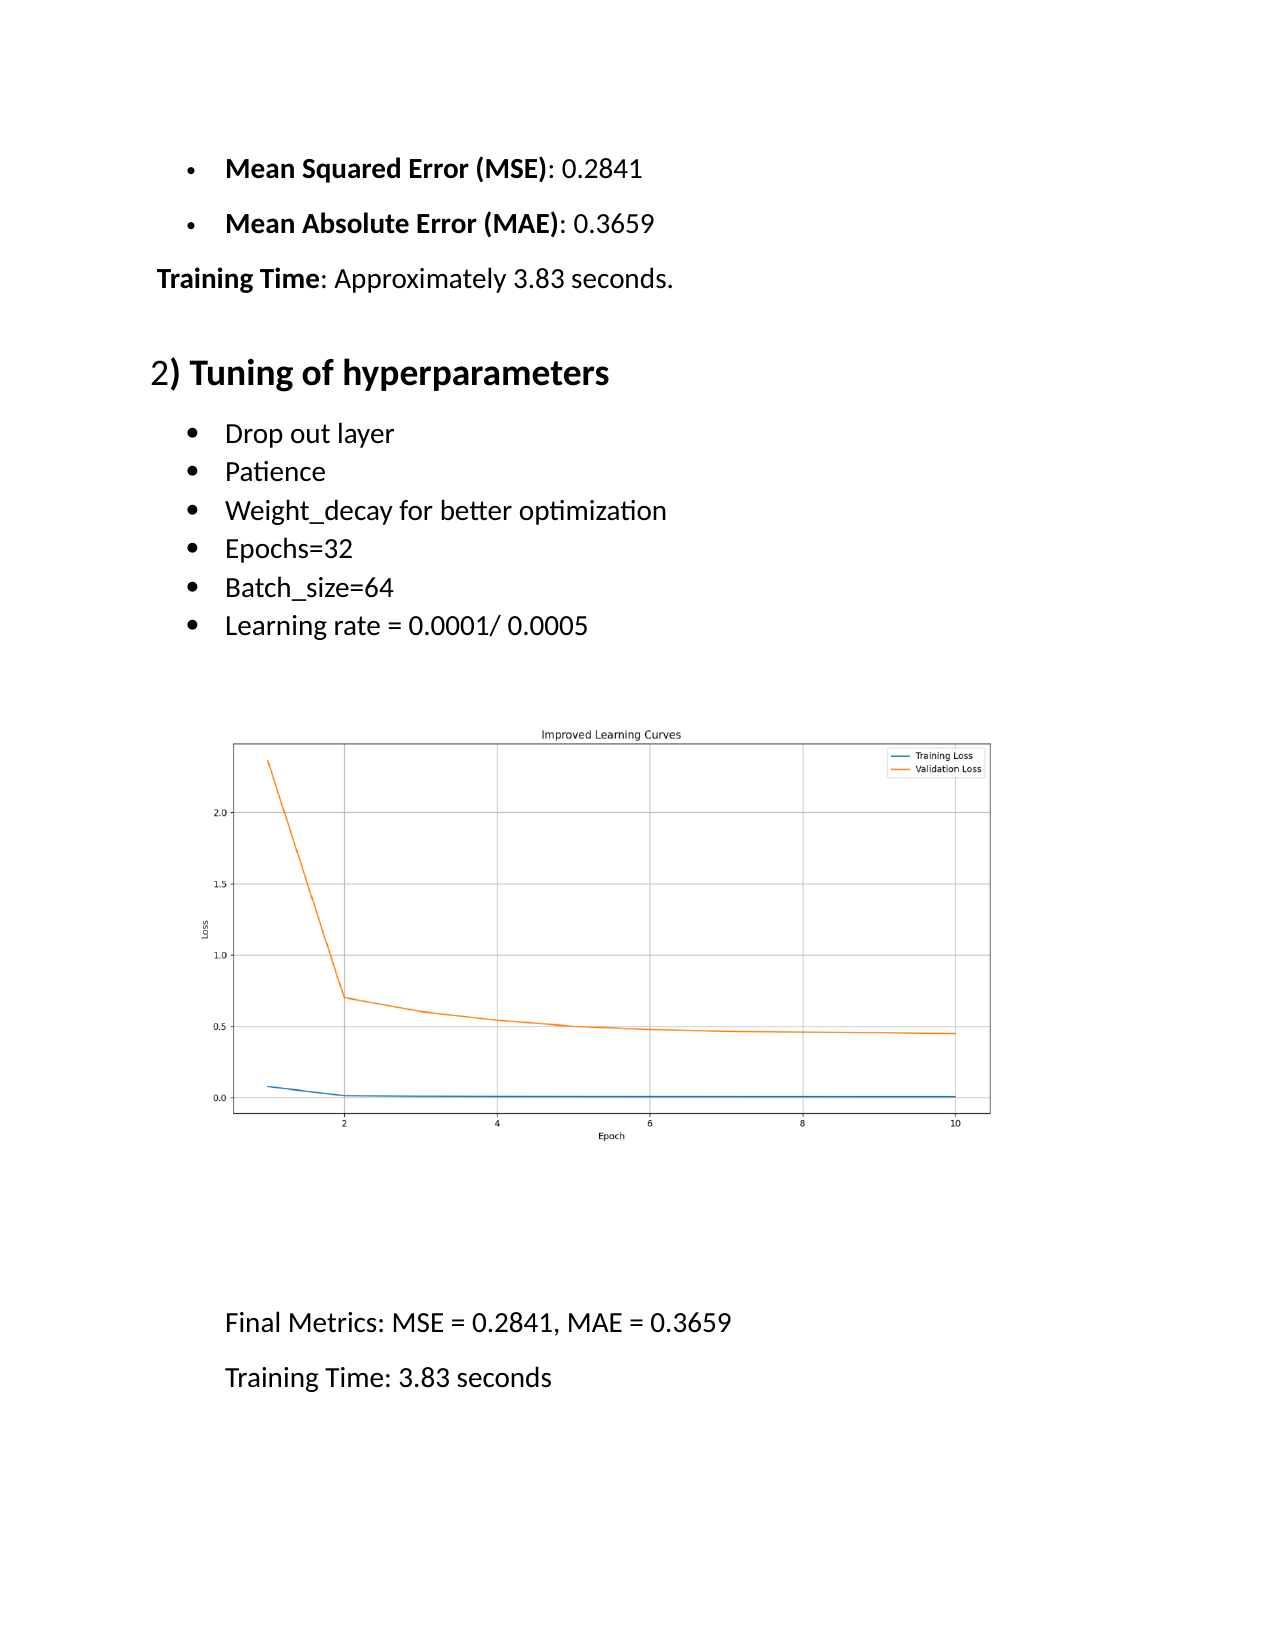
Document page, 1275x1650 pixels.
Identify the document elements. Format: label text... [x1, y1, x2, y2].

list Patience [187, 453, 1125, 489]
list Mean Squared Error (MSE): 0.2841 [187, 150, 1125, 186]
list Epochs=32 [187, 530, 1125, 566]
list Learning rate = 0.0001/ 0.0005 [187, 607, 1125, 643]
list Drop out layer [187, 415, 1125, 451]
text Training Time: 3.83 seconds [150, 1359, 1125, 1395]
list Mean Absolute Error (MAE): 0.3659 [187, 205, 1125, 241]
list Weight_decay for better optimization [187, 492, 1125, 528]
list Batch_size=64 [187, 569, 1125, 604]
text Final Metrics: MSE = 0.2841, MAE = 0.3659 [150, 1304, 1125, 1340]
text Training Time: Approximately 3.83 seconds. 2) Tuning of hyperparameters [150, 260, 1125, 395]
picture [187, 709, 1012, 1153]
